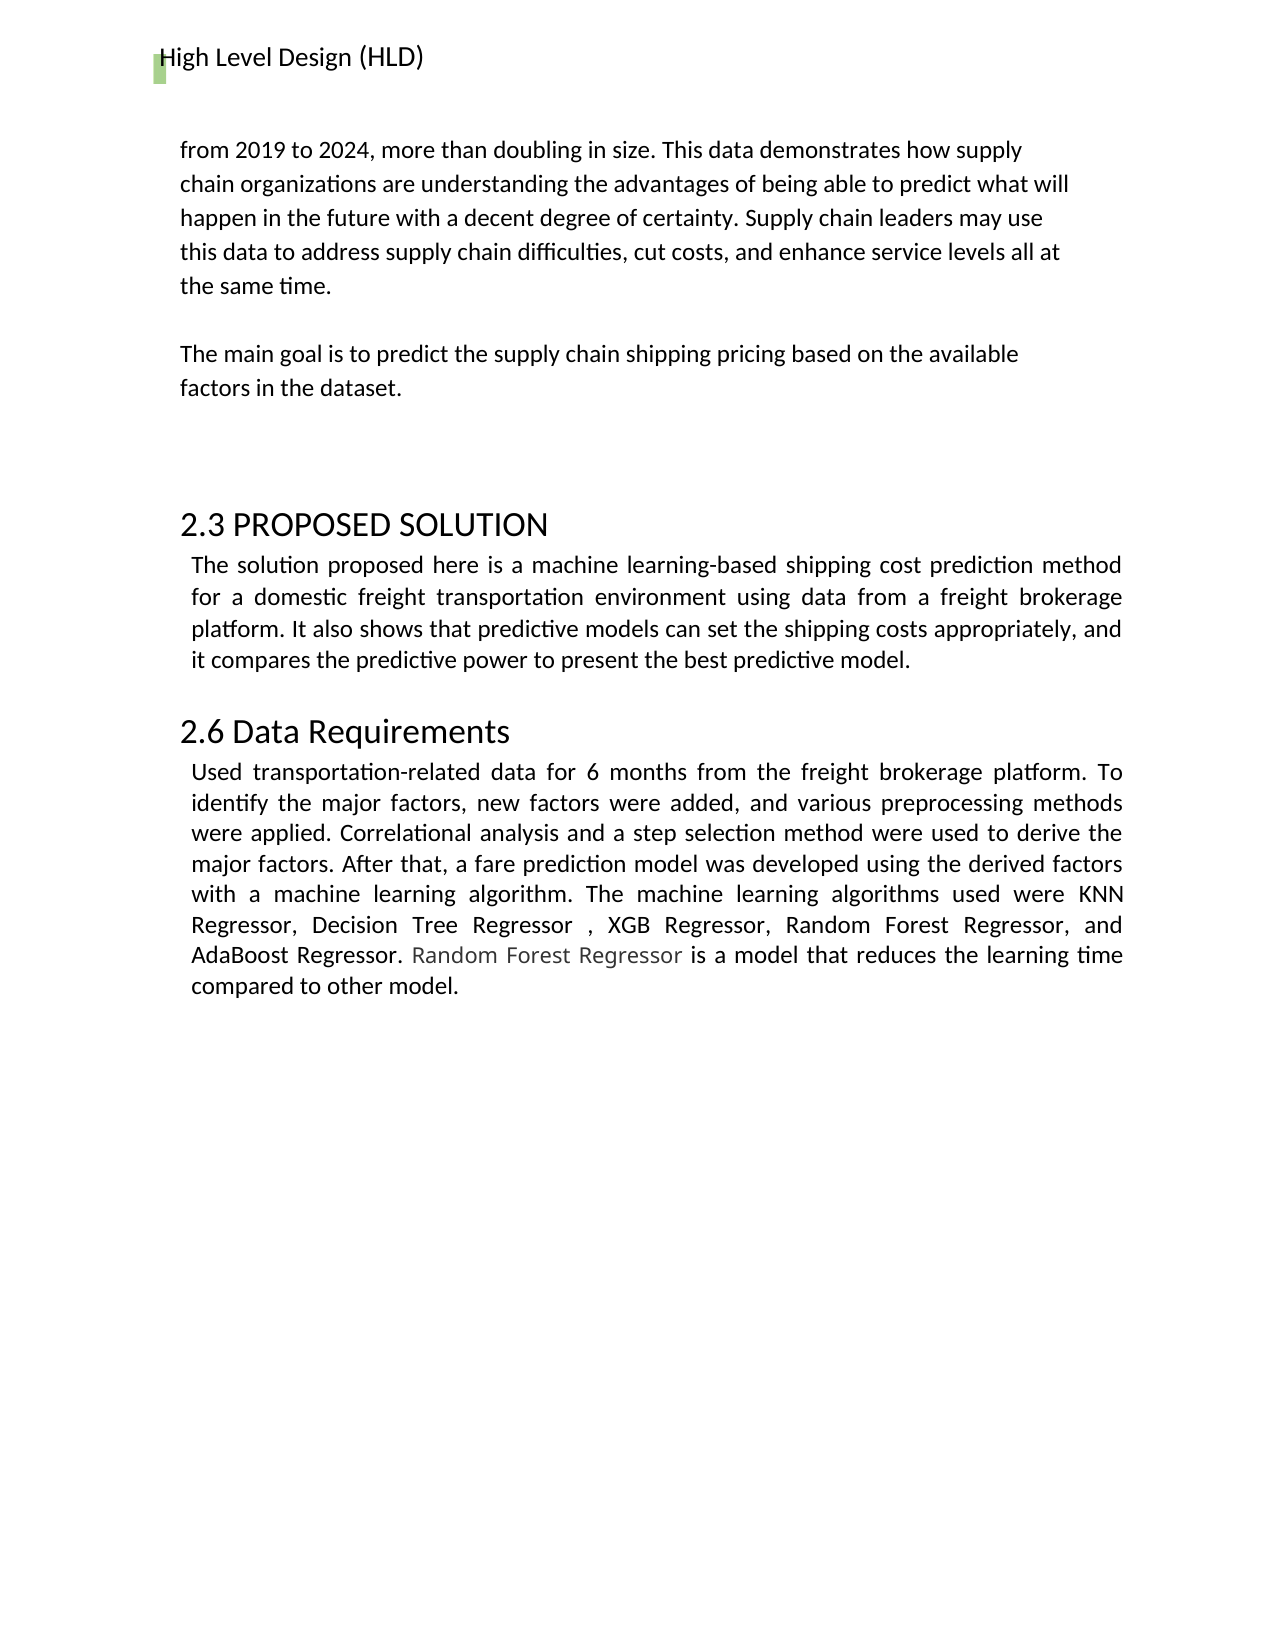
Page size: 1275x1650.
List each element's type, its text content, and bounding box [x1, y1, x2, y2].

subtitle happen in the future with a decent degree of certainty. Supply chain leaders may use [180, 202, 1124, 232]
text Used transportation-related data for 6 months from the freight brokerage platform. To identify the major factors, new factors were added, and various preprocessing methods were applied. Correlational analysis and a step selection method were used to derive the major factors. After that, a fare prediction model was developed using the derived factors with a machine learning algorithm. The machine learning algorithms used were KNN Regressor, Decision Tree Regressor , XGB Regressor, Random Forest Regressor, and AdaBoost Regressor. Random Forest Regressor is a model that reduces the learning time compared to other model. [191, 879, 1124, 1001]
subtitle factors in the dataset. [180, 372, 1124, 402]
subtitle 2.6 Data Requirements [179, 709, 1124, 752]
text The solution proposed here is a machine learning-based shipping cost prediction method for a domestic freight transportation environment using data from a freight brokerage platform. It also shows that predictive models can set the shipping costs appropriately, and it compares the predictive power to present the best predictive model. [191, 643, 1124, 675]
picture [153, 54, 167, 84]
subtitle this data to address supply chain difficulties, cut costs, and enhance service levels all at [180, 236, 1124, 266]
subtitle 2.3 PROPOSED SOLUTION [180, 502, 1124, 545]
subtitle chain organizations are understanding the advantages of being able to predict what will [180, 168, 1124, 198]
subtitle The main goal is to predict the supply chain shipping pricing based on the available [180, 338, 1124, 368]
subtitle from 2019 to 2024, more than doubling in size. This data demonstrates how supply [180, 134, 1124, 164]
subtitle the same time. [180, 270, 1124, 300]
